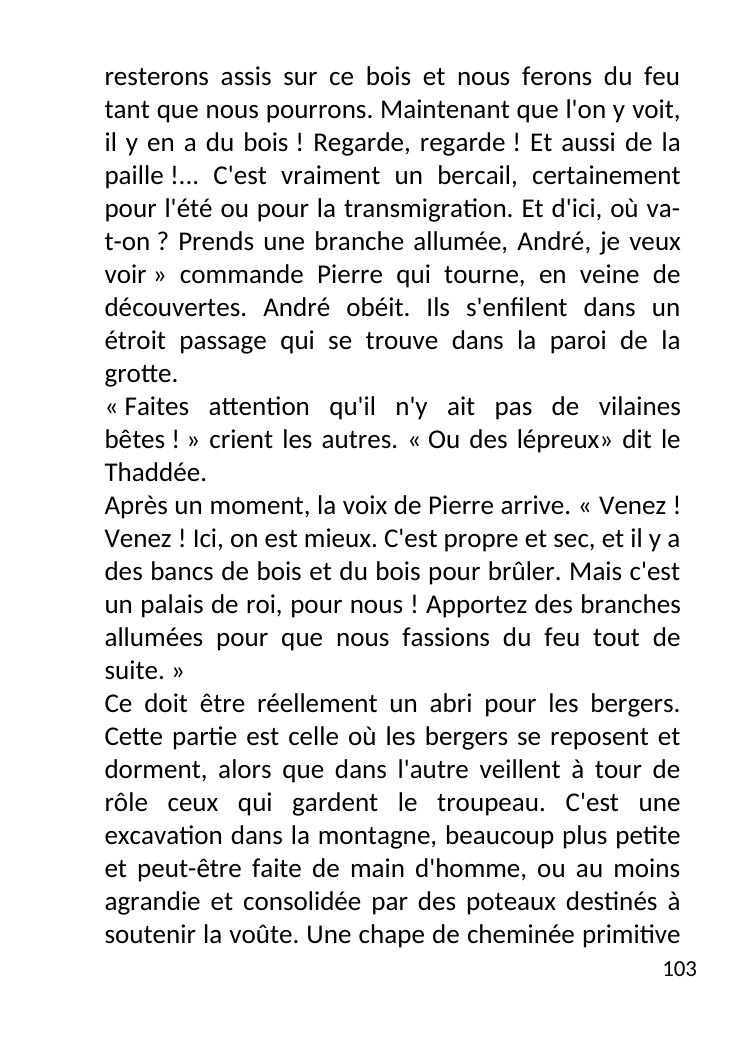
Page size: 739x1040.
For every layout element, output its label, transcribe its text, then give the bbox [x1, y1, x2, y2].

text « Faites attention qu'il n'y ait pas de vilaines bêtes ! » crient les autres. « Ou des lépreux» dit le Thaddée. [104, 389, 681, 488]
text Après un moment, la voix de Pierre arrive. « Venez ! Venez ! Ici, on est mieux. C'est propre et sec, et il y a des bancs de bois et du bois pour brûler. Mais c'est un palais de roi, pour nous ! Apportez des branches allumées pour que nous fassions du feu tout de suite. » [104, 488, 681, 686]
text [104, 686, 681, 951]
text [104, 59, 681, 389]
